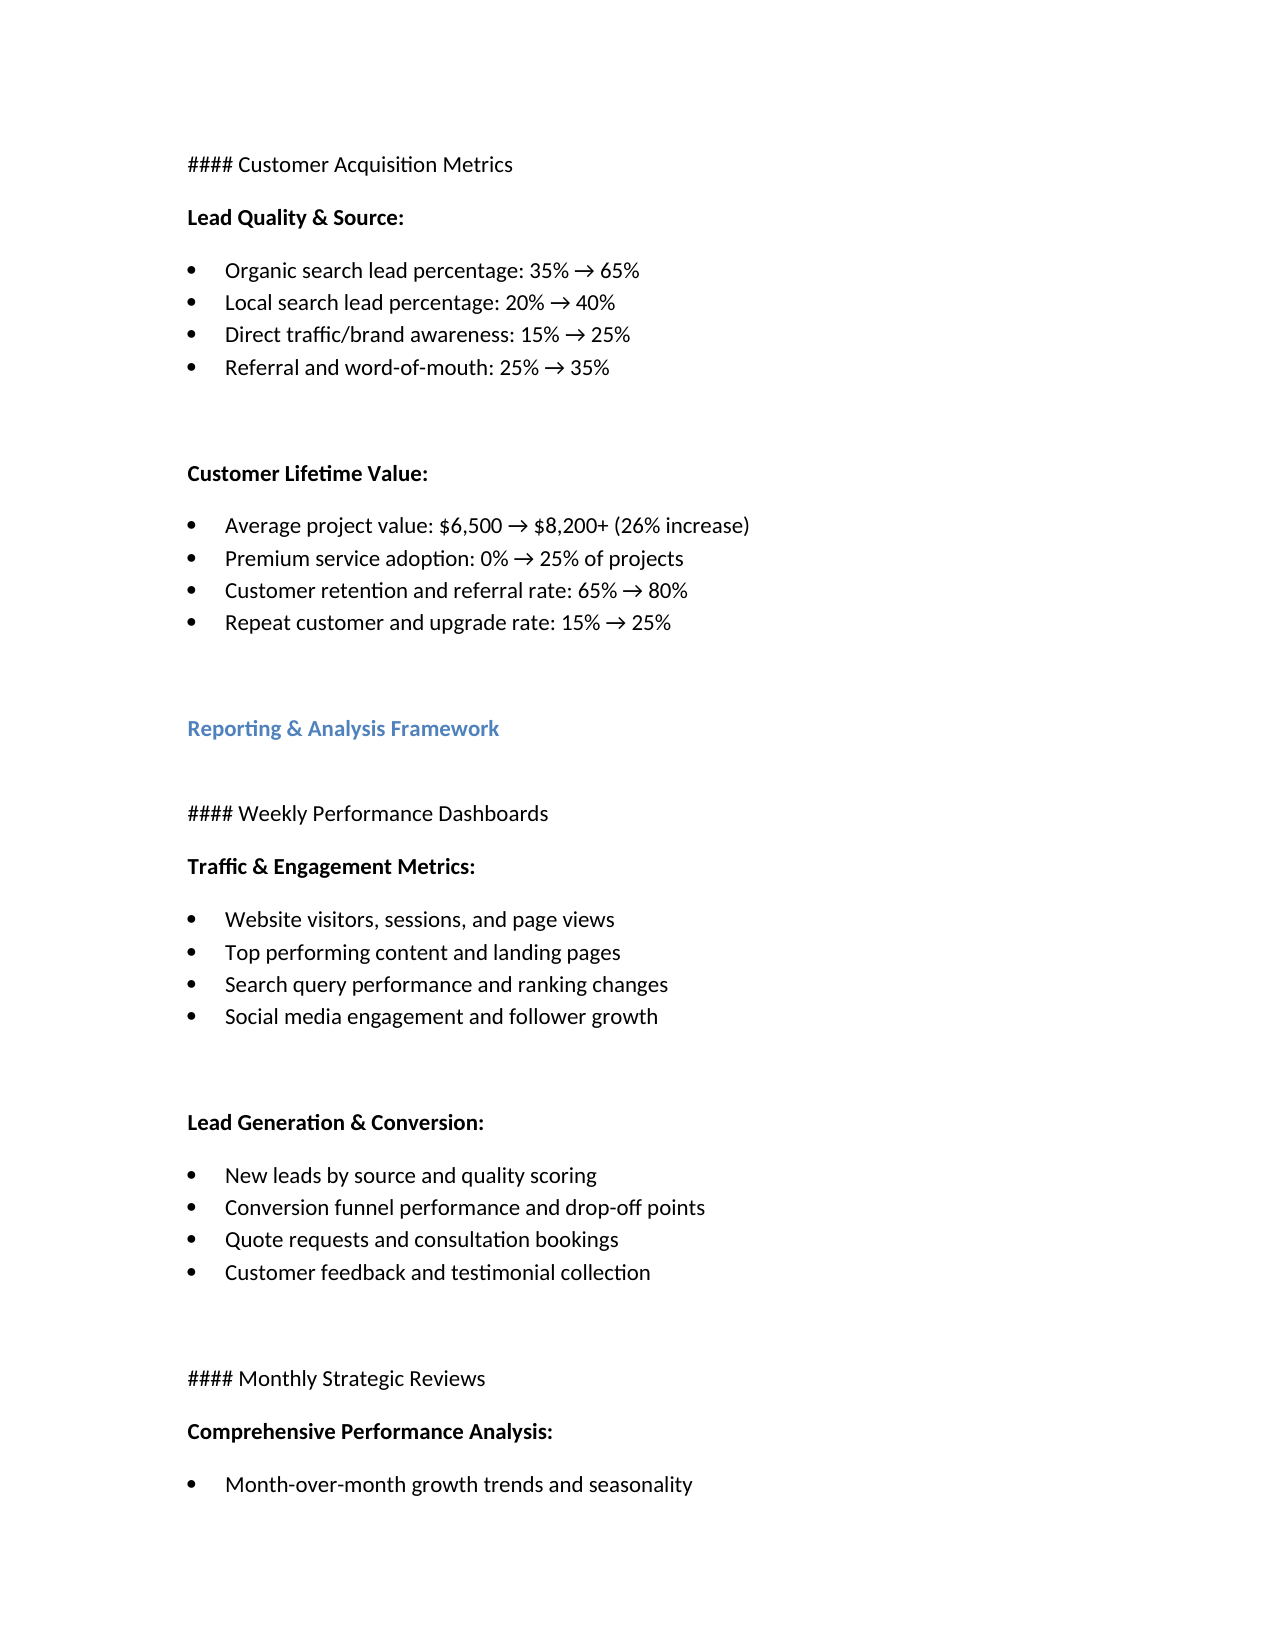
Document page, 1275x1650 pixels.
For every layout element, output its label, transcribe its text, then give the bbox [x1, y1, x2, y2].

list Top performing content and landing pages [187, 938, 1087, 966]
list Customer feedback and testimonial collection [187, 1258, 1087, 1286]
list Social media engagement and follower growth [187, 1002, 1087, 1030]
list Conversion funnel performance and drop-off points [187, 1193, 1087, 1221]
list Direct traffic/brand awareness: 15% → 25% [187, 320, 1087, 348]
text Customer Lifetime Value: [187, 459, 1087, 487]
list Customer retention and referral rate: 65% → 80% [187, 576, 1087, 604]
list New leads by source and quality scoring [187, 1161, 1087, 1189]
list Website visitors, sessions, and page views [187, 906, 1087, 933]
text #### Monthly Strategic Reviews [187, 1364, 1087, 1392]
list Search query performance and ranking changes [187, 970, 1087, 998]
list Premium service adoption: 0% → 25% of projects [187, 544, 1087, 572]
text Comprehensive Performance Analysis: [187, 1417, 1087, 1445]
list Quote requests and consultation bookings [187, 1226, 1087, 1253]
text Traffic & Engagement Metrics: [187, 852, 1087, 881]
list Average project value: $6,500 → $8,200+ (26% increase) [187, 512, 1087, 540]
list Repeat customer and upgrade rate: 15% → 25% [187, 608, 1087, 636]
text #### Weekly Performance Dashboards [187, 799, 1087, 827]
subtitle Reporting & Analysis Framework [187, 714, 1087, 742]
text Lead Quality & Source: [187, 203, 1087, 231]
text Lead Generation & Conversion: [187, 1108, 1087, 1136]
text #### Customer Acquisition Metrics [187, 150, 1087, 178]
list Organic search lead percentage: 35% → 65% [187, 256, 1087, 284]
list Referral and word-of-mouth: 25% → 35% [187, 353, 1087, 381]
list Local search lead percentage: 20% → 40% [187, 288, 1087, 316]
list Month-over-month growth trends and seasonality [187, 1470, 1087, 1498]
